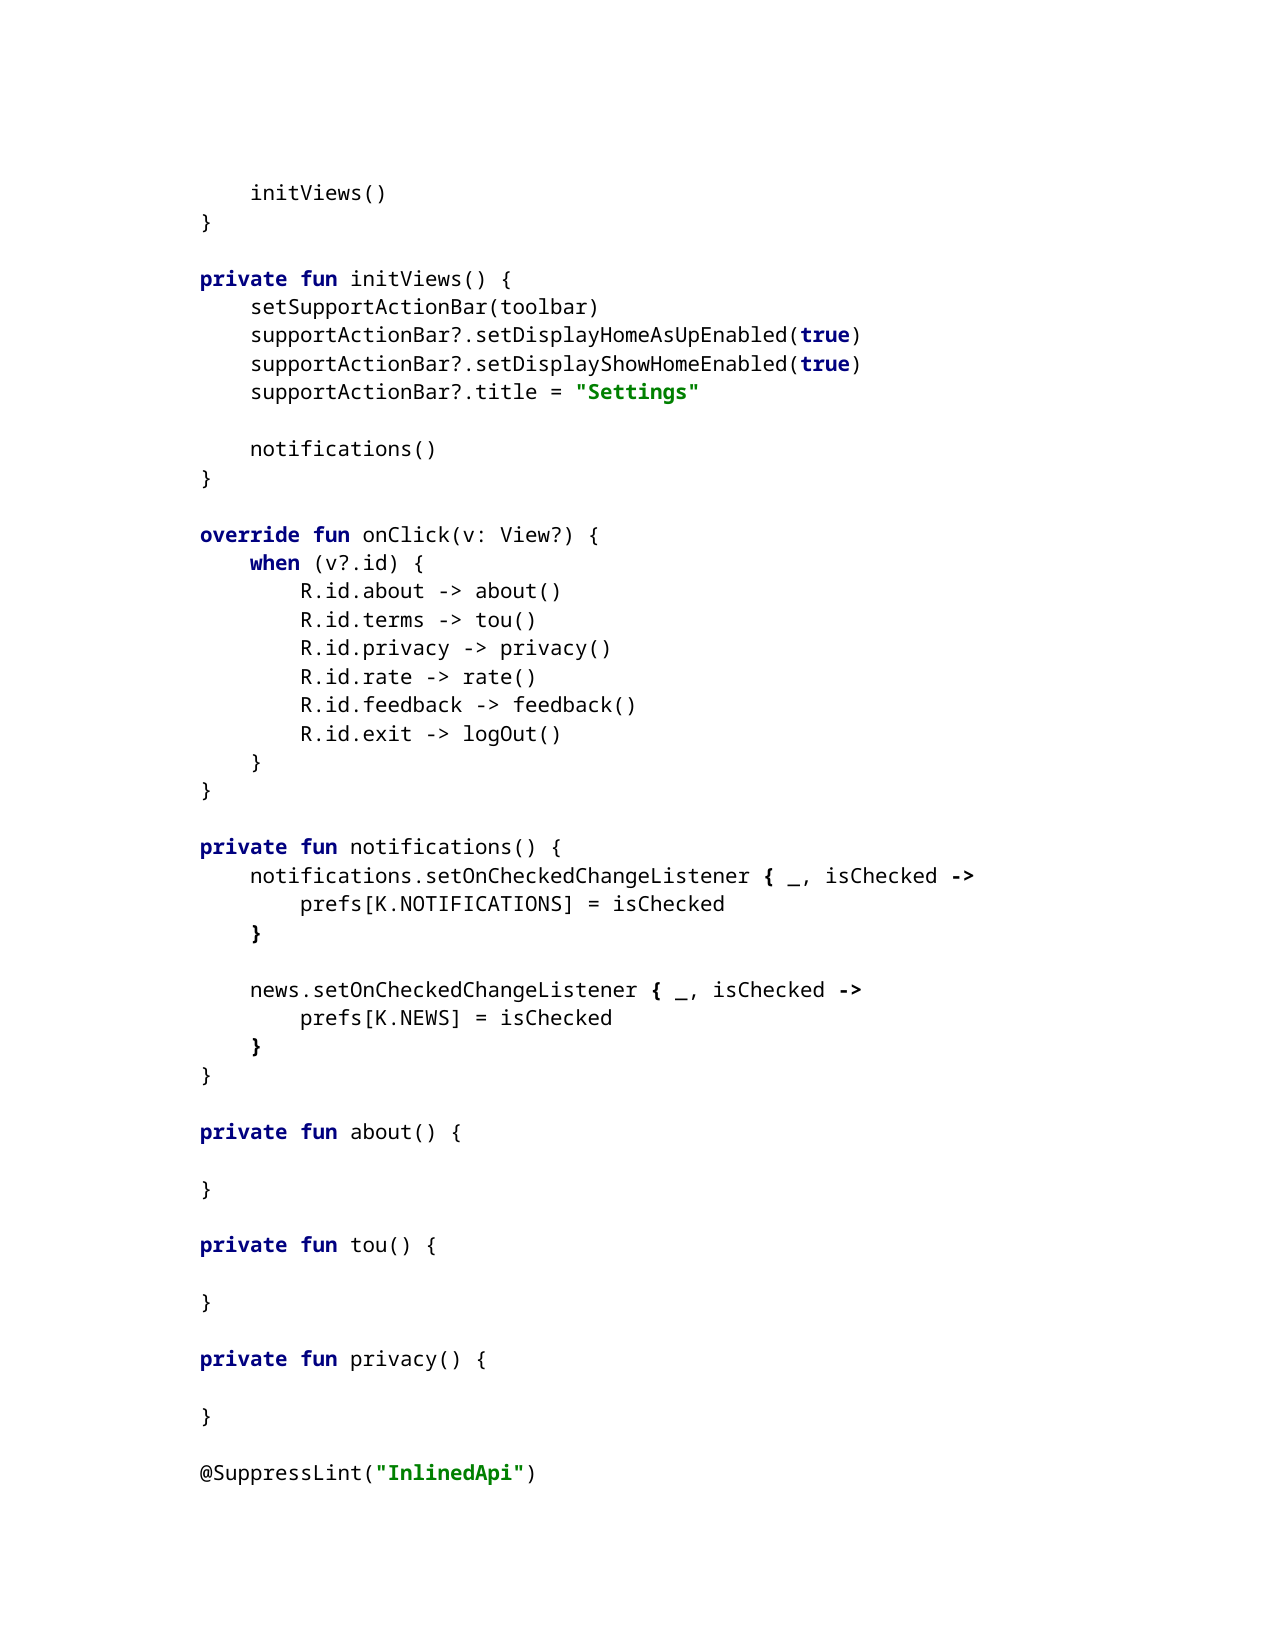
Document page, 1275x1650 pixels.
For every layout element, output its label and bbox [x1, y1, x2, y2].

text [150, 150, 1125, 1487]
